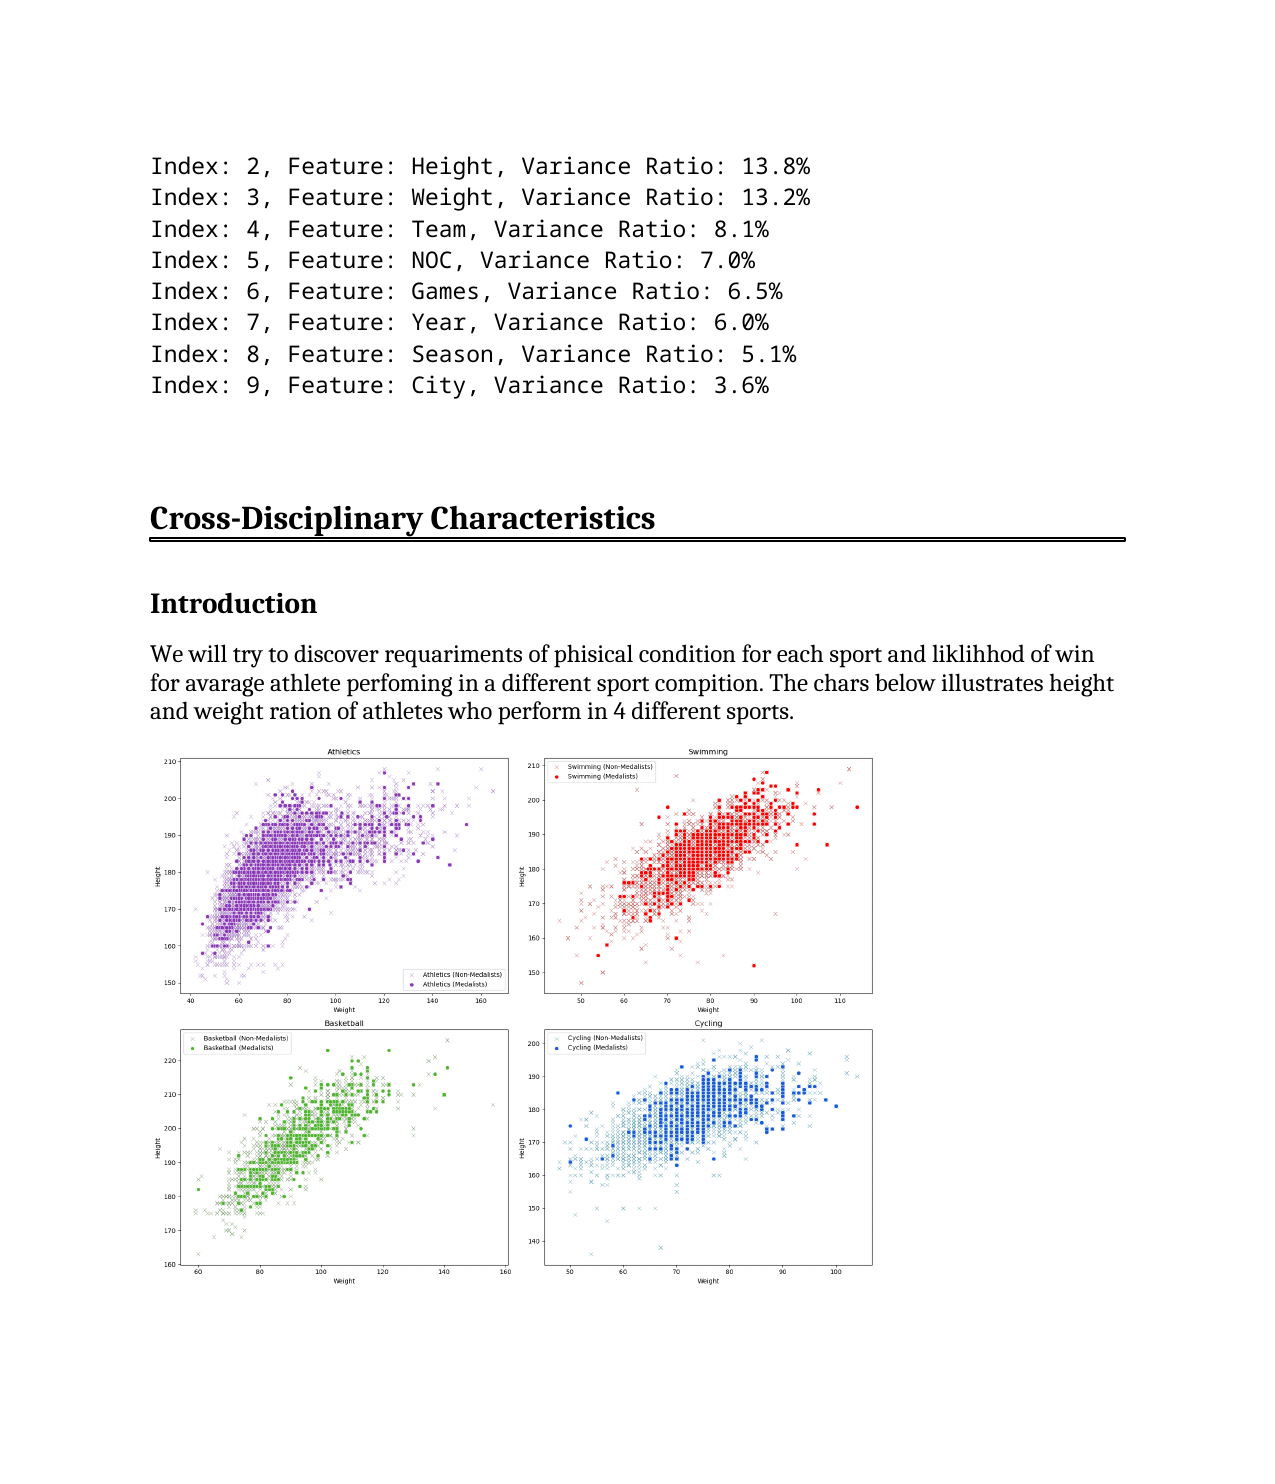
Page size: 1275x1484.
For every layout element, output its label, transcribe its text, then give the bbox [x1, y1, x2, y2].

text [150, 150, 1125, 400]
picture [150, 744, 876, 1289]
subtitle Cross-Disciplinary Characteristics [150, 499, 1125, 537]
subtitle Introduction [150, 587, 1125, 621]
text We will try to discover requariments of phisical condition for each sport and liklihhod of win for avarage athlete perfoming in a different sport compition. The chars below illustrates height and weight ration of athletes who perform in 4 different sports. [150, 640, 1125, 726]
